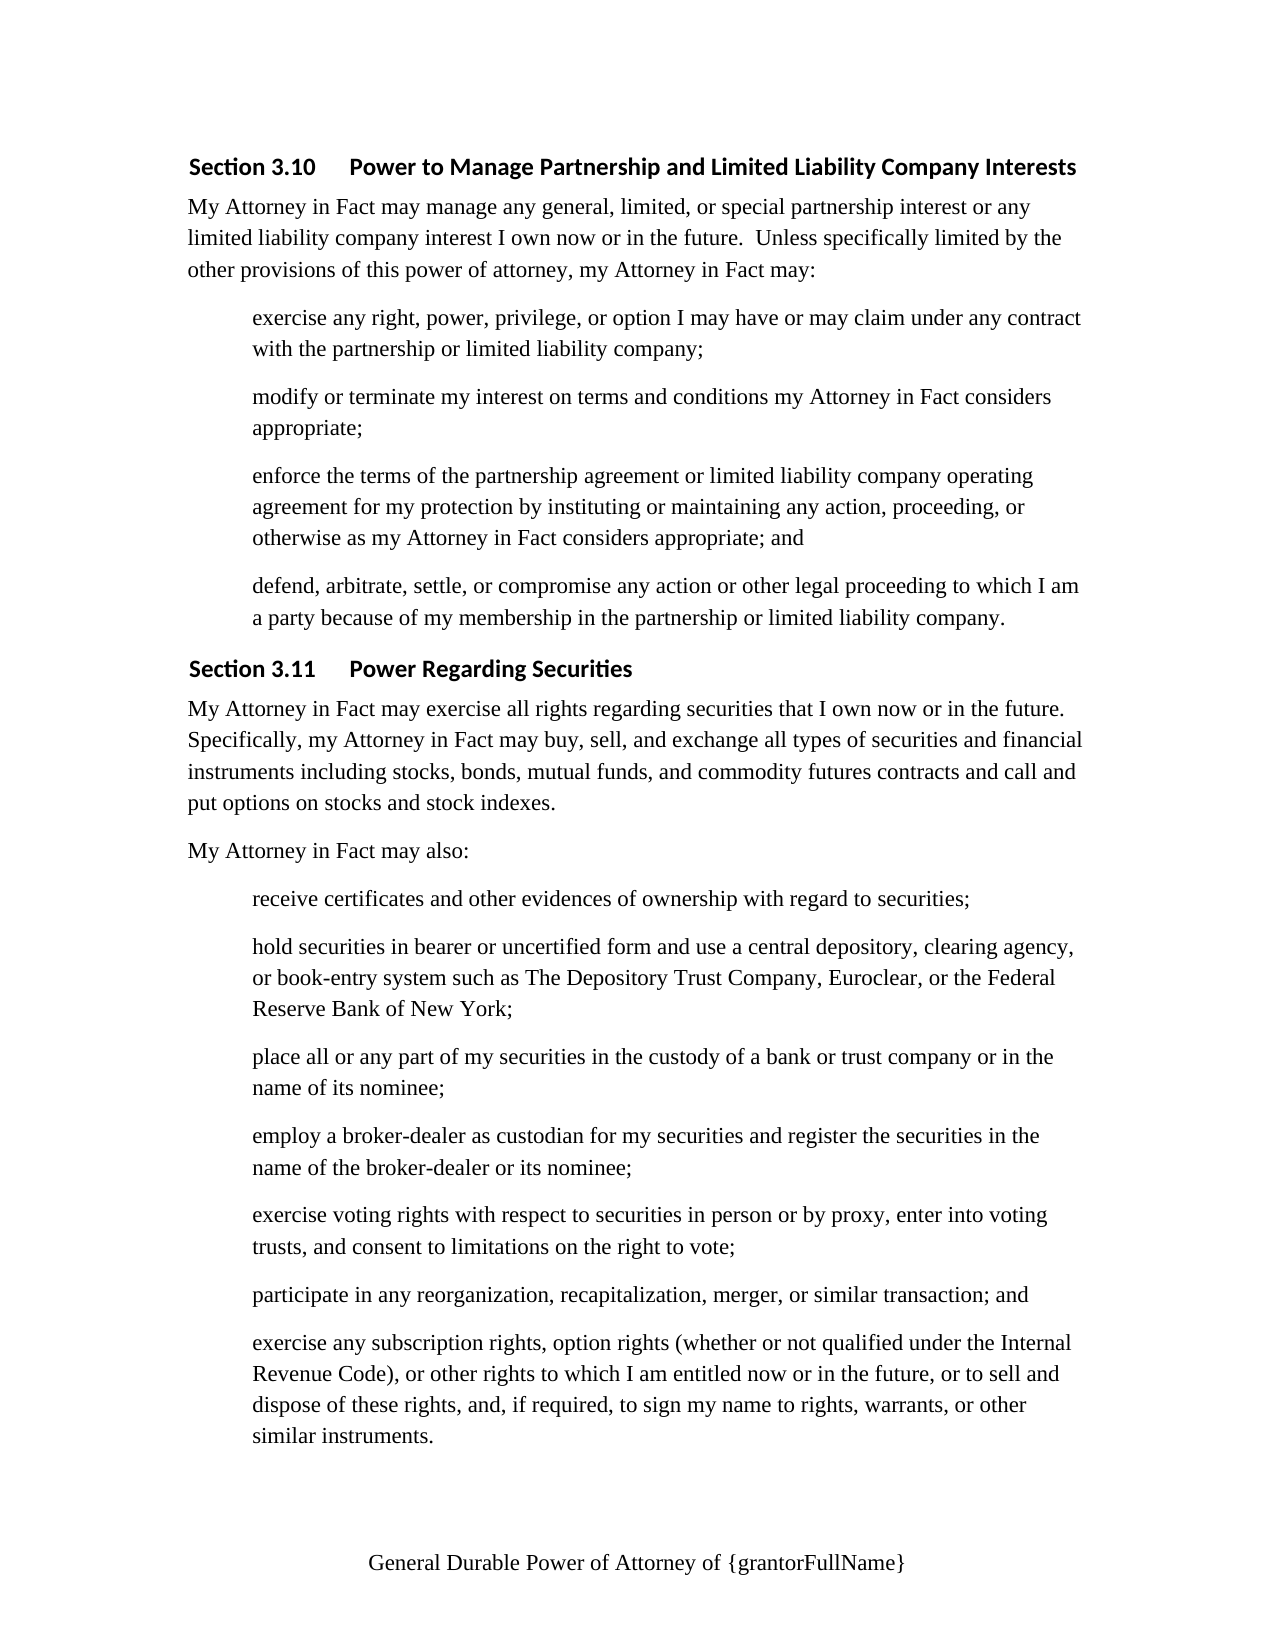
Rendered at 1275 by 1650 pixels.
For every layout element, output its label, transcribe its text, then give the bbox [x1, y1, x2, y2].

text exercise voting rights with respect to securities in person or by proxy, enter into voting trusts, and consent to limitations on the right to vote; [252, 1198, 1087, 1260]
text My Attorney in Fact may exercise all rights regarding securities that I own now or in the future. Specifically, my Attorney in Fact may buy, sell, and exchange all types of securities and financial instruments including stocks, bonds, mutual funds, and commodity futures contracts and call and put options on stocks and stock indexes. [187, 692, 1087, 817]
text participate in any reorganization, recapitalization, merger, or similar transaction; and [252, 1277, 1087, 1308]
text defend, arbitrate, settle, or compromise any action or other legal proceeding to which I am a party because of my membership in the partnership or limited liability company. [252, 569, 1087, 631]
text modify or terminate my interest on terms and conditions my Attorney in Fact considers appropriate; [252, 379, 1087, 442]
text My Attorney in Fact may also: [187, 833, 1087, 864]
text My Attorney in Fact may manage any general, limited, or special partnership interest or any limited liability company interest I own now or in the future. Unless specifically limited by the other provisions of this power of attorney, my Attorney in Fact may: [187, 189, 1087, 283]
text enforce the terms of the partnership agreement or limited liability company operating agreement for my protection by instituting or maintaining any action, proceeding, or otherwise as my Attorney in Fact considers appropriate; and [252, 458, 1087, 552]
text exercise any right, power, privilege, or option I may have or may claim under any contract with the partnership or limited liability company; [252, 300, 1087, 362]
subtitle Section 3.11 Power Regarding Securities [189, 652, 1087, 683]
text employ a broker-dealer as custodian for my securities and register the securities in the name of the broker-dealer or its nominee; [252, 1119, 1087, 1181]
text place all or any part of my securities in the custody of a bank or trust company or in the name of its nominee; [252, 1039, 1087, 1102]
text receive certificates and other evidences of ownership with regard to securities; [252, 881, 1087, 912]
subtitle Section 3.10 Power to Manage Partnership and Limited Liability Company Interests [189, 150, 1087, 181]
text hold securities in bearer or uncertified form and use a central depository, clearing agency, or book-entry system such as The Depository Trust Company, Euroclear, or the Federal Reserve Bank of New York; [252, 929, 1087, 1023]
text exercise any subscription rights, option rights (whether or not qualified under the Internal Revenue Code), or other rights to which I am entitled now or in the future, or to sell and dispose of these rights, and, if required, to sign my name to rights, warrants, or other similar instruments. [252, 1325, 1087, 1450]
